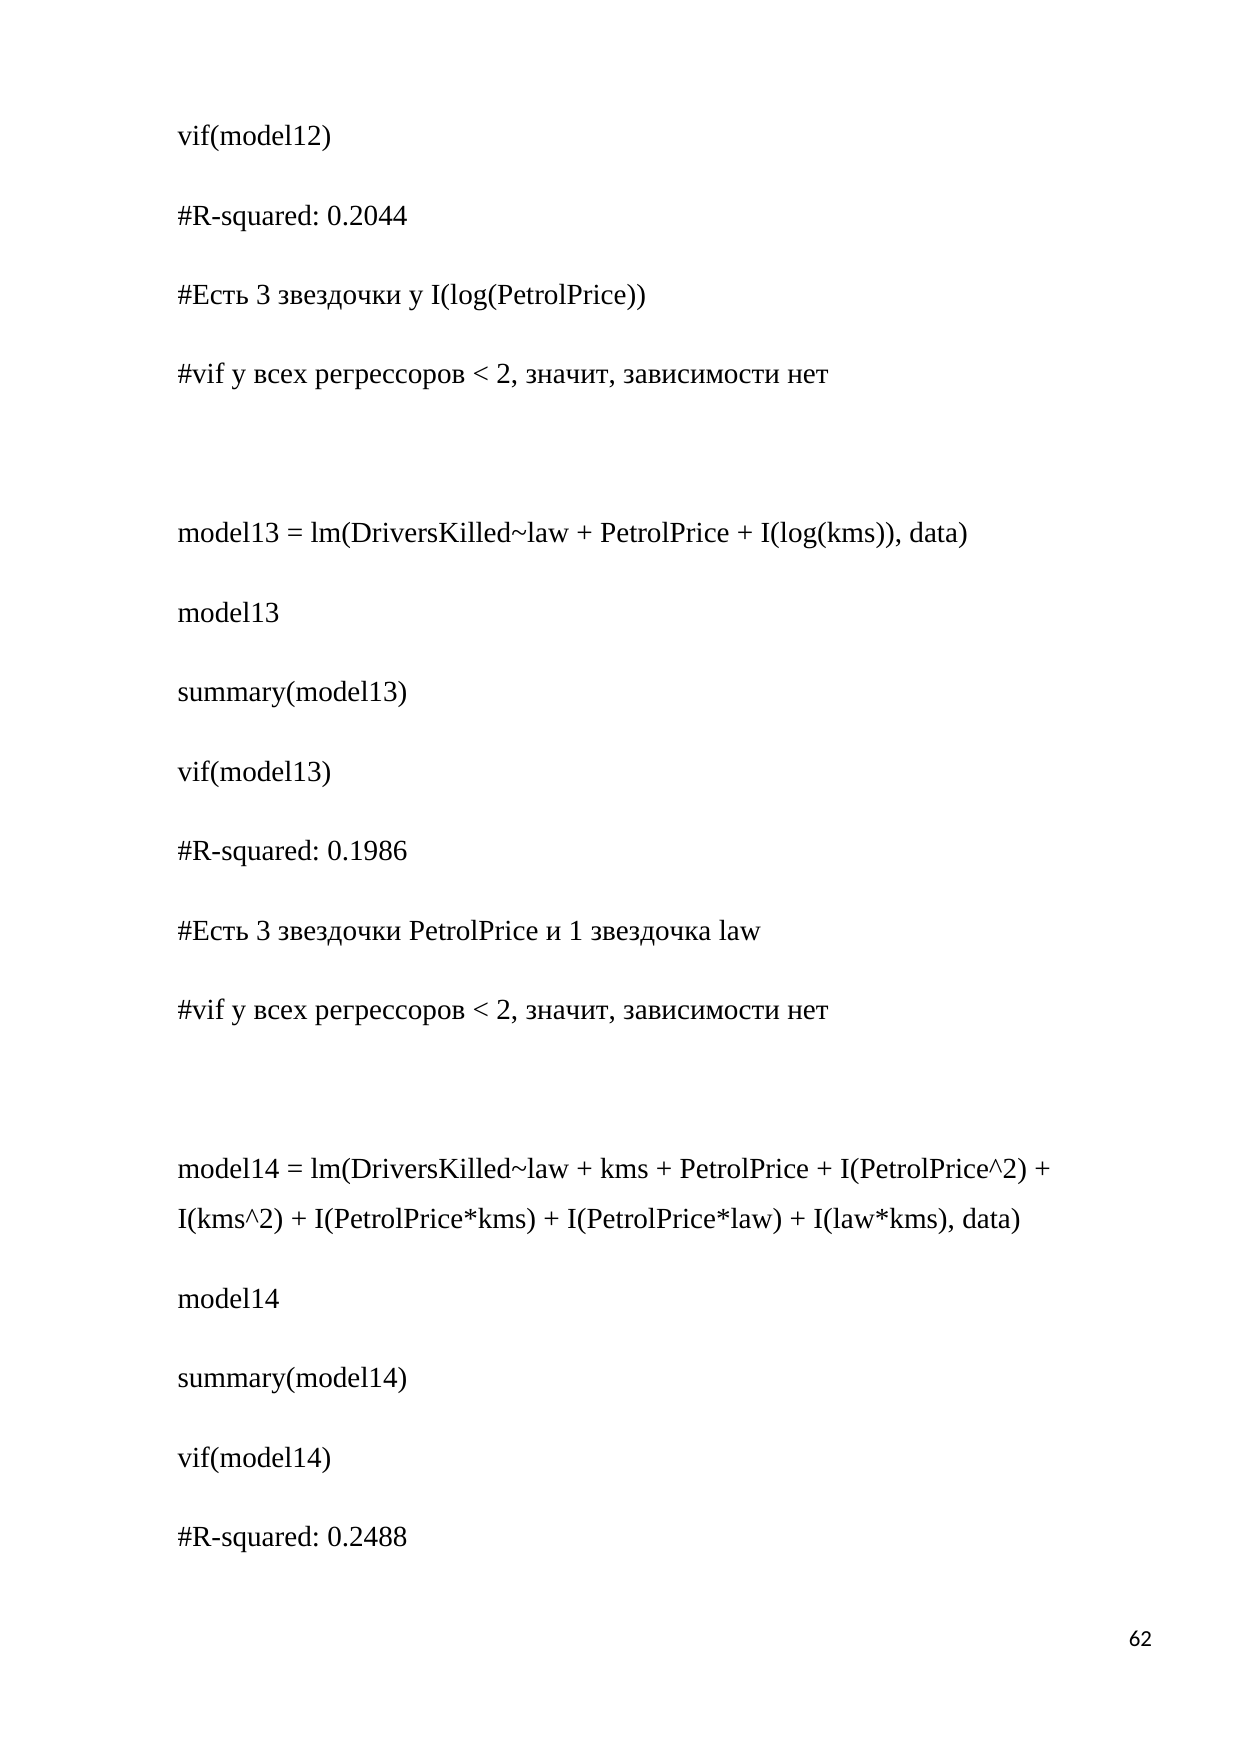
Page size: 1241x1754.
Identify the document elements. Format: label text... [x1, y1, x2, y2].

text vif(model12) [177, 118, 1152, 152]
text model14 [177, 1281, 1152, 1315]
text #R-squared: 0.1986 [177, 833, 1152, 867]
text #Есть 3 звездочки у I(log(PetrolPrice)) [177, 277, 1152, 311]
text vif(model14) [177, 1440, 1152, 1474]
text #R-squared: 0.2044 [177, 198, 1152, 231]
text #R-squared: 0.2488 [177, 1519, 1152, 1553]
text summary(model13) [177, 674, 1152, 708]
text model14 = lm(DriversKilled~law + kms + PetrolPrice + I(PetrolPrice^2) + I(kms^2) + I(PetrolPrice*kms) + I(PetrolPrice*law) + I(law*kms), data) [177, 1151, 1152, 1235]
text #vif у всех регрессоров < 2, значит, зависимости нет [177, 992, 1152, 1026]
text #vif у всех регрессоров < 2, значит, зависимости нет [177, 357, 1152, 390]
text #Есть 3 звездочки PetrolPrice и 1 звездочка law [177, 913, 1152, 946]
text vif(model13) [177, 754, 1152, 787]
text summary(model14) [177, 1361, 1152, 1394]
text model13 = lm(DriversKilled~law + PetrolPrice + I(log(kms)), data) [177, 516, 1152, 549]
text model13 [177, 595, 1152, 628]
